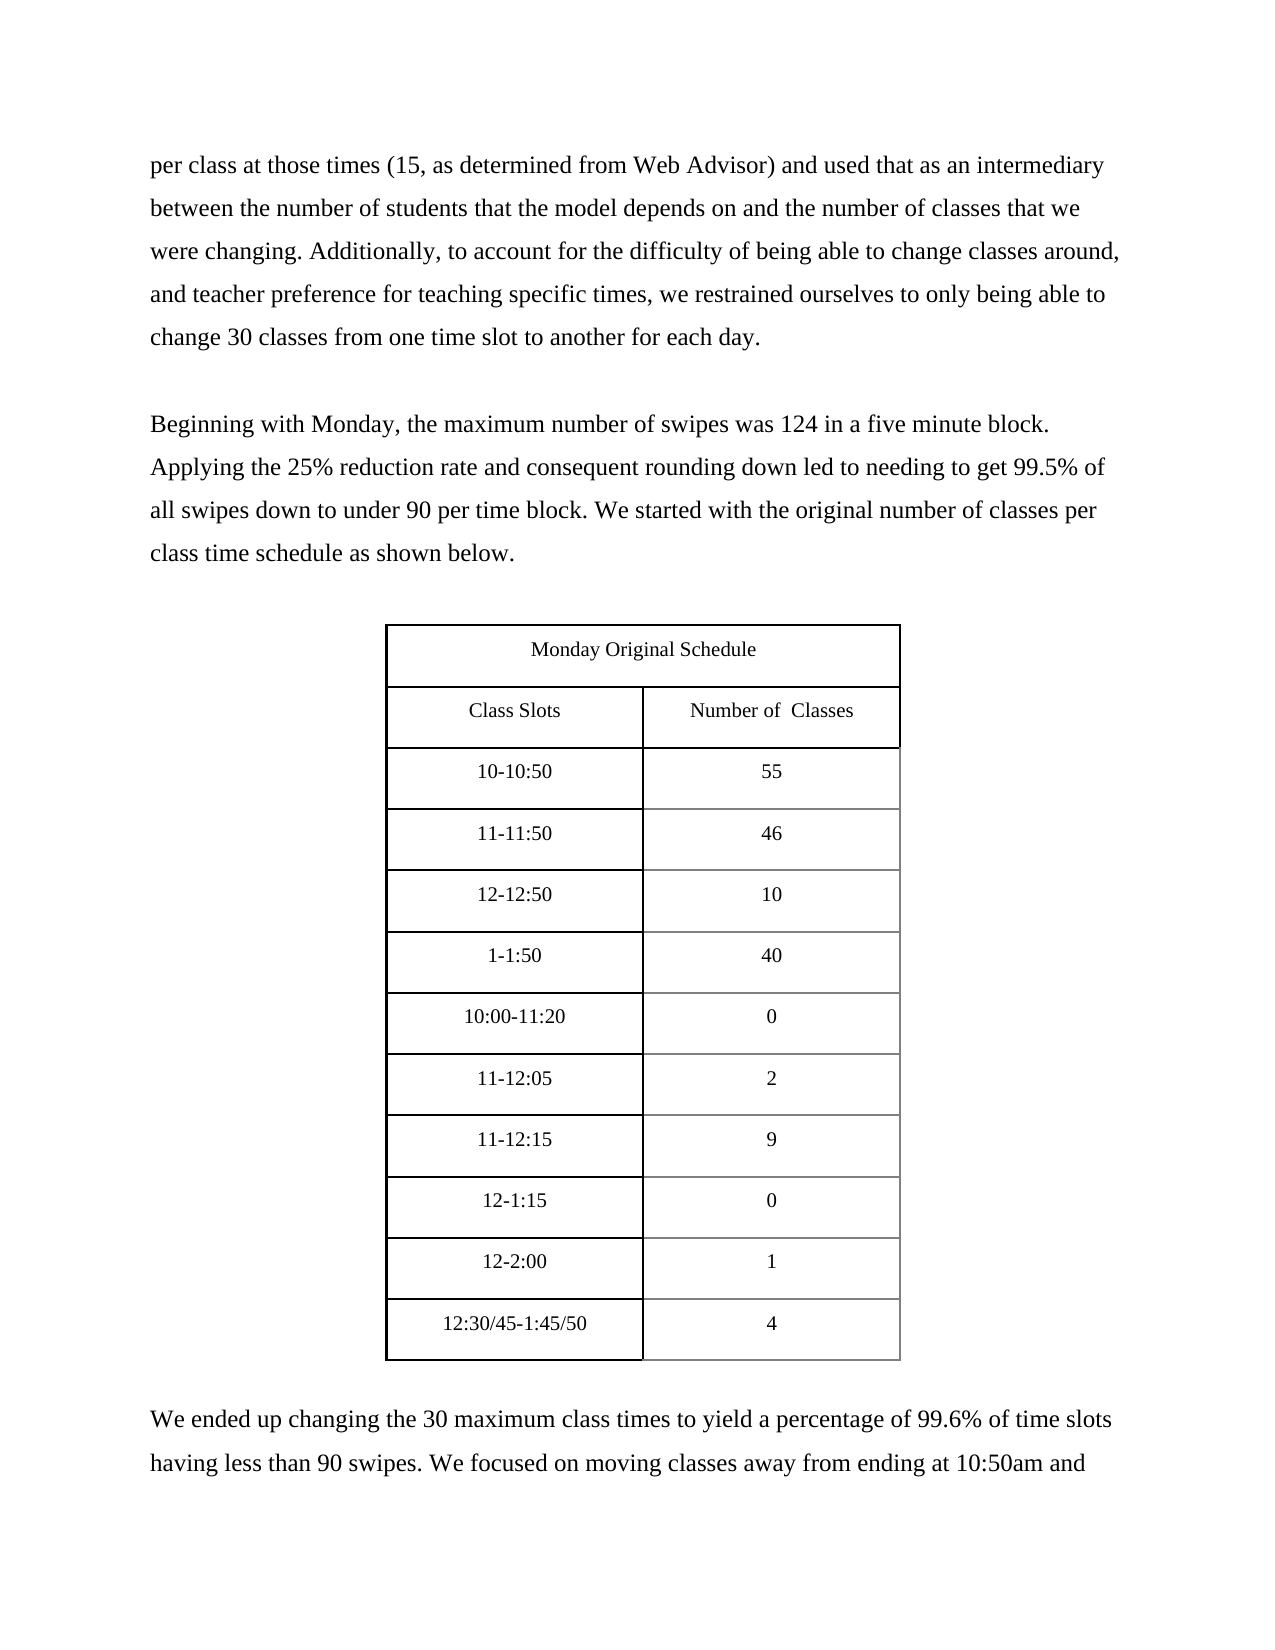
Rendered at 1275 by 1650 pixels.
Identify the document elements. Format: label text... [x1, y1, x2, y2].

table_cell 1 [644, 1239, 899, 1298]
table_cell 9 [644, 1116, 899, 1176]
table_cell 11-12:15 [388, 1116, 642, 1176]
table_cell 0 [644, 1178, 899, 1237]
table_header Monday Original Schedule [388, 626, 899, 686]
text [150, 1404, 1125, 1476]
table_cell 40 [644, 933, 899, 992]
table_cell 12-2:00 [388, 1239, 642, 1298]
table_cell 10 [644, 871, 899, 931]
table_cell Class Slots [388, 688, 642, 747]
table_cell Number of Classes [644, 688, 899, 747]
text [150, 150, 1125, 351]
table_cell 12-12:50 [388, 871, 642, 931]
table_cell 12:30/45-1:45/50 [388, 1300, 642, 1359]
table_cell 1-1:50 [388, 933, 642, 992]
text Beginning with Monday, the maximum number of swipes was 124 in a five minute block. Applying the 25% reduction rate and consequent rounding down led to needing to get 99.5% of all swipes down to under 90 per time block. We started with the original number of classes per class time schedule as shown below. [150, 409, 1125, 567]
table_cell 11-11:50 [388, 810, 642, 869]
table_cell 11-12:05 [388, 1055, 642, 1114]
table_cell 4 [644, 1300, 899, 1359]
table_cell 12-1:15 [388, 1178, 642, 1237]
table_cell 2 [644, 1055, 899, 1114]
table_cell 46 [644, 810, 899, 869]
table_cell 10:00-11:20 [388, 994, 642, 1053]
table_cell 55 [644, 749, 899, 808]
table_cell 0 [644, 994, 899, 1053]
table_cell 10-10:50 [388, 749, 642, 808]
